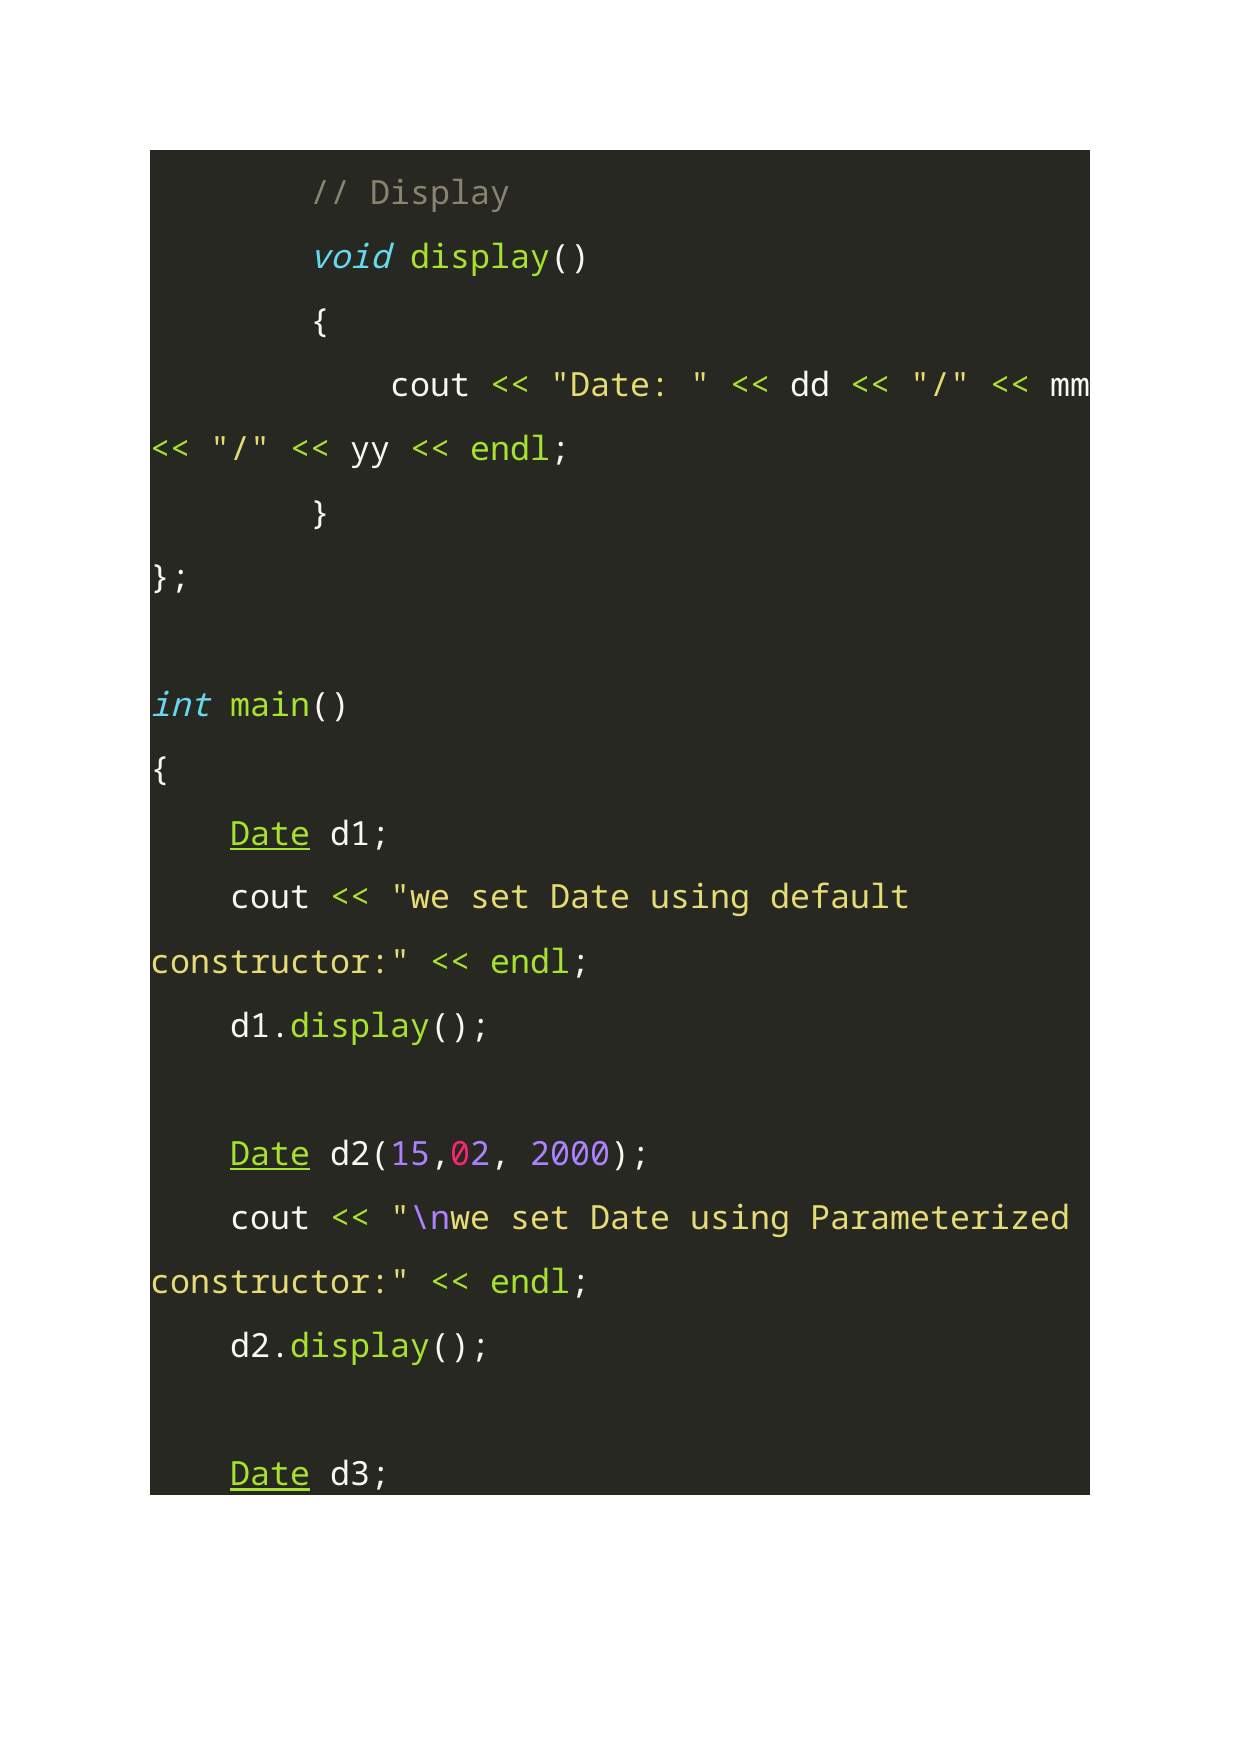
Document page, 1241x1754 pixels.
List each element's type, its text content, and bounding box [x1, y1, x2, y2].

text void display() [150, 214, 1090, 278]
text { [150, 727, 1090, 791]
text Date d3; [150, 1431, 1090, 1495]
text d1.display(); [150, 983, 1090, 1047]
text d2.display(); [150, 1303, 1090, 1367]
text cout << "\nwe set Date using Parameterized constructor:" << endl; [150, 1175, 1090, 1303]
text } [150, 470, 1090, 534]
text // Display [150, 150, 1090, 214]
text cout << "we set Date using default constructor:" << endl; [150, 855, 1090, 983]
text { [150, 278, 1090, 342]
text Date d1; [150, 791, 1090, 855]
text }; [150, 534, 1090, 598]
text int main() [150, 662, 1090, 727]
text Date d2(15,02, 2000); [150, 1111, 1090, 1175]
text cout << "Date: " << dd << "/" << mm << "/" << yy << endl; [150, 342, 1090, 470]
